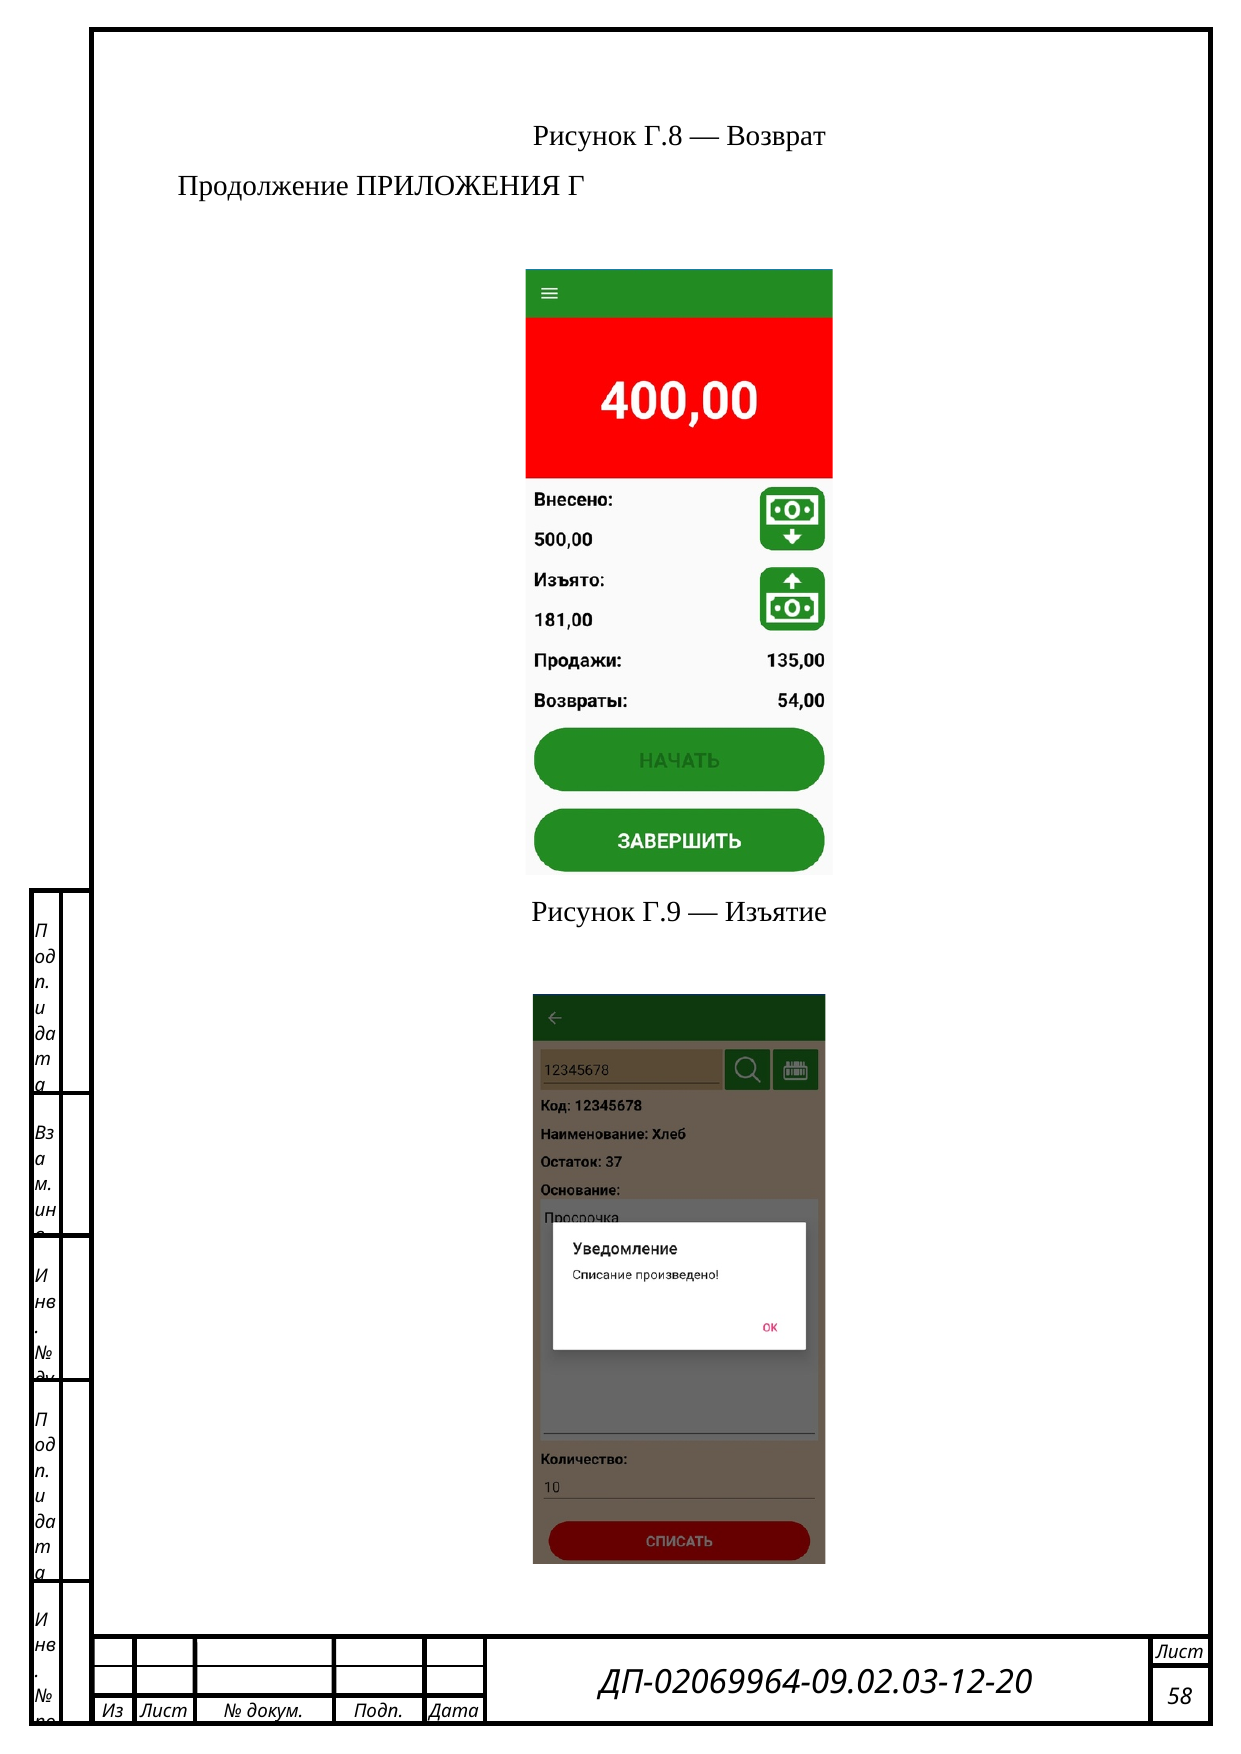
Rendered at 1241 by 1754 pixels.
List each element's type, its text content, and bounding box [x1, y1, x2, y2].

text Рисунок Г.8 — Возврат [177, 118, 1181, 152]
text Рисунок Г.9 — Изъятие [177, 894, 1181, 928]
text Продолжение ПРИЛОЖЕНИЯ Г [177, 168, 1181, 202]
picture [525, 269, 833, 875]
picture [532, 994, 826, 1564]
